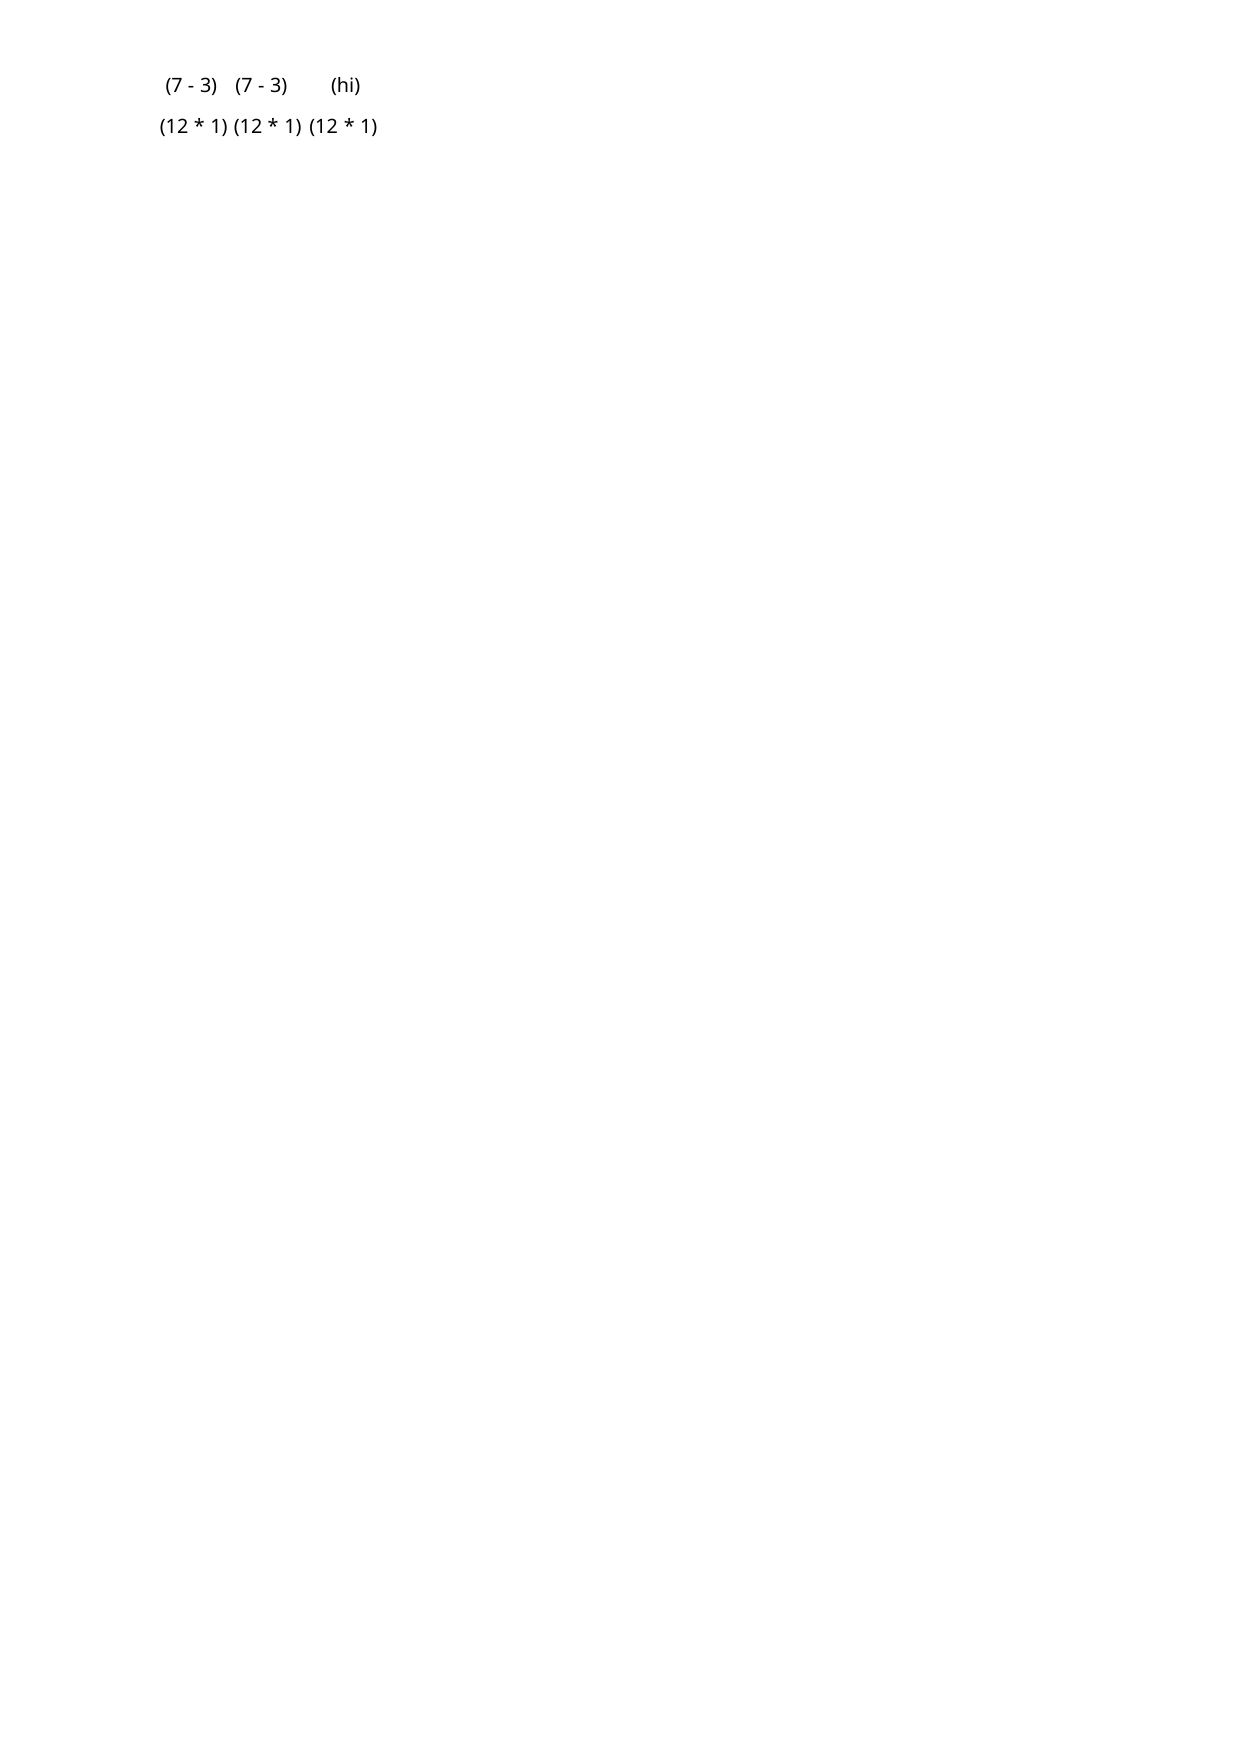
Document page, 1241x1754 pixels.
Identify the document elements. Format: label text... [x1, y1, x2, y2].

text (7 - 3) (7 - 3) (hi) [165, 71, 1098, 98]
text (12 * 1) (12 * 1) (12 * 1) [159, 112, 1098, 139]
